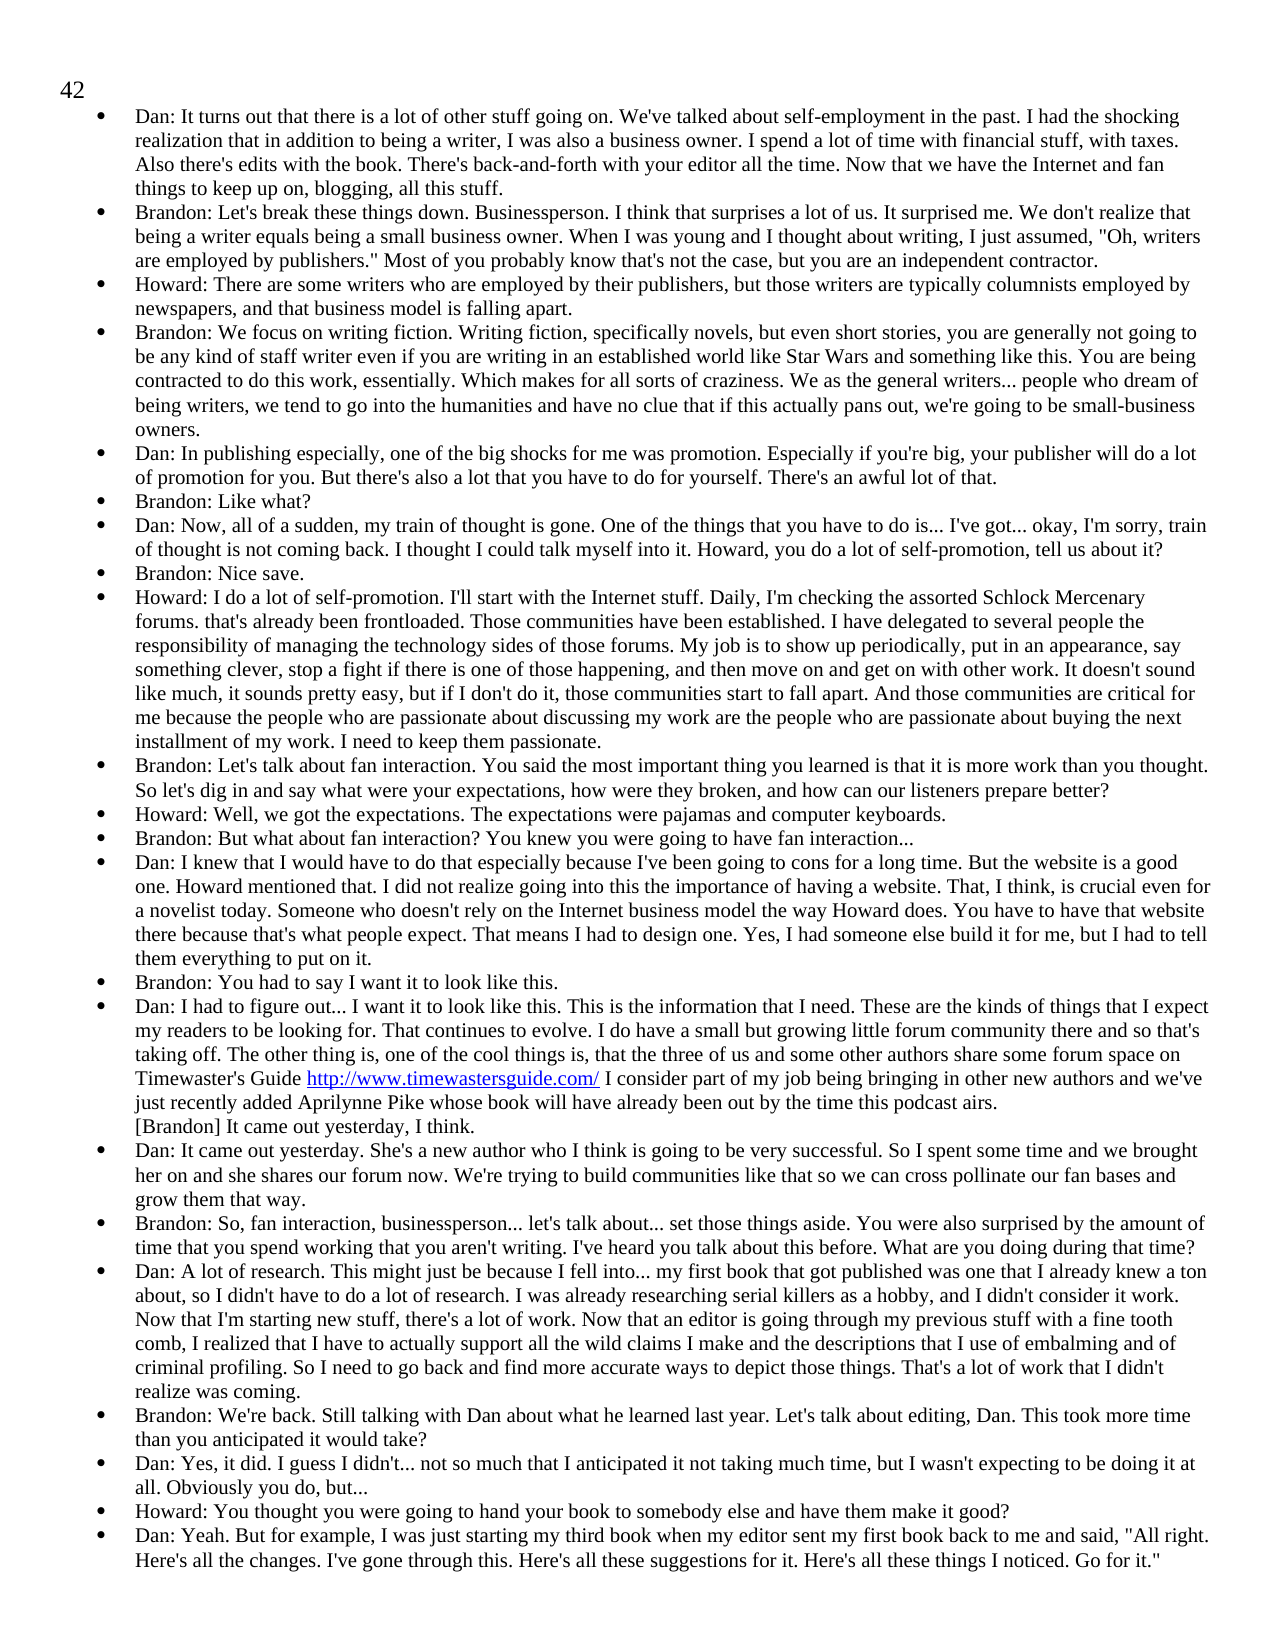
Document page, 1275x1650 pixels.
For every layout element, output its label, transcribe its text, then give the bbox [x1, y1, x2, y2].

list Brandon: Nice save. [97, 561, 1215, 585]
list Dan: Yes, it did. I guess I didn't... not so much that I anticipated it not taking much time, but I wasn't expecting to be doing it at all. Obviously you do, but... [97, 1451, 1215, 1499]
list Dan: I knew that I would have to do that especially because I've been going to cons for a long time. But the website is a good one. Howard mentioned that. I did not realize going into this the importance of having a website. That, I think, is crucial even for a novelist today. Someone who doesn't rely on the Internet business model the way Howard does. You have to have that website there because that's what people expect. That means I had to design one. Yes, I had someone else build it for me, but I had to tell them everything to put on it. [97, 850, 1215, 970]
list Dan: A lot of research. This might just be because I fell into... my first book that got published was one that I already knew a ton about, so I didn't have to do a lot of research. I was already researching serial killers as a hobby, and I didn't consider it work. Now that I'm starting new stuff, there's a lot of work. Now that an editor is going through my previous stuff with a fine tooth comb, I realized that I have to actually support all the wild claims I make and the descriptions that I use of embalming and of criminal profiling. So I need to go back and find more accurate ways to depict those things. That's a lot of work that I didn't realize was coming. [97, 1259, 1215, 1403]
list Dan: I had to figure out... I want it to look like this. This is the information that I need. These are the kinds of things that I expect my readers to be looking for. That continues to evolve. I do have a small but growing little forum community there and so that's taking off. The other thing is, one of the cool things is, that the three of us and some other authors share some forum space on Timewaster's Guide http://www.timewastersguide.com/ I consider part of my job being bringing in other new authors and we've just recently added Aprilynne Pike whose book will have already been out by the time this podcast airs. [Brandon] It came out yesterday, I think. [97, 994, 1215, 1138]
list Dan: Yeah. But for example, I was just starting my third book when my editor sent my first book back to me and said, "All right. Here's all the changes. I've gone through this. Here's all these suggestions for it. Here's all these things I noticed. Go for it." [97, 1523, 1215, 1572]
list Howard: Well, we got the expectations. The expectations were pajamas and computer keyboards. [97, 802, 1215, 826]
list Dan: Now, all of a sudden, my train of thought is gone. One of the things that you have to do is... I've got... okay, I'm sorry, train of thought is not coming back. I thought I could talk myself into it. Howard, you do a lot of self-promotion, tell us about it? [97, 513, 1215, 561]
list Howard: There are some writers who are employed by their publishers, but those writers are typically columnists employed by newspapers, and that business model is falling apart. [97, 272, 1215, 320]
list Howard: I do a lot of self-promotion. I'll start with the Internet stuff. Daily, I'm checking the assorted Schlock Mercenary forums. that's already been frontloaded. Those communities have been established. I have delegated to several people the responsibility of managing the technology sides of those forums. My job is to show up periodically, put in an appearance, say something clever, stop a fight if there is one of those happening, and then move on and get on with other work. It doesn't sound like much, it sounds pretty easy, but if I don't do it, those communities start to fall apart. And those communities are critical for me because the people who are passionate about discussing my work are the people who are passionate about buying the next installment of my work. I need to keep them passionate. [97, 585, 1215, 753]
list Brandon: We're back. Still talking with Dan about what he learned last year. Let's talk about editing, Dan. This took more time than you anticipated it would take? [97, 1403, 1215, 1451]
list Brandon: You had to say I want it to look like this. [97, 970, 1215, 994]
list Dan: In publishing especially, one of the big shocks for me was promotion. Especially if you're big, your publisher will do a lot of promotion for you. But there's also a lot that you have to do for yourself. There's an awful lot of that. [97, 441, 1215, 489]
list Dan: It turns out that there is a lot of other stuff going on. We've talked about self-employment in the past. I had the shocking realization that in addition to being a writer, I was also a business owner. I spend a lot of time with financial stuff, with taxes. Also there's edits with the book. There's back-and-forth with your editor all the time. Now that we have the Internet and fan things to keep up on, blogging, all this stuff. [97, 104, 1215, 200]
list Brandon: But what about fan interaction? You knew you were going to have fan interaction... [97, 826, 1215, 850]
list Brandon: Like what? [97, 489, 1215, 513]
list Brandon: So, fan interaction, businessperson... let's talk about... set those things aside. You were also surprised by the amount of time that you spend working that you aren't writing. I've heard you talk about this before. What are you doing during that time? [97, 1211, 1215, 1259]
list Brandon: Let's talk about fan interaction. You said the most important thing you learned is that it is more work than you thought. So let's dig in and say what were your expectations, how were they broken, and how can our listeners prepare better? [97, 753, 1215, 802]
list Howard: You thought you were going to hand your book to somebody else and have them make it good? [97, 1499, 1215, 1523]
list Dan: It came out yesterday. She's a new author who I think is going to be very successful. So I spent some time and we brought her on and she shares our forum now. We're trying to build communities like that so we can cross pollinate our fan bases and grow them that way. [97, 1138, 1215, 1211]
list Brandon: We focus on writing fiction. Writing fiction, specifically novels, but even short stories, you are generally not going to be any kind of staff writer even if you are writing in an established world like Star Wars and something like this. You are being contracted to do this work, essentially. Which makes for all sorts of craziness. We as the general writers... people who dream of being writers, we tend to go into the humanities and have no clue that if this actually pans out, we're going to be small-business owners. [97, 320, 1215, 441]
list Brandon: Let's break these things down. Businessperson. I think that surprises a lot of us. It surprised me. We don't realize that being a writer equals being a small business owner. When I was young and I thought about writing, I just assumed, "Oh, writers are employed by publishers." Most of you probably know that's not the case, but you are an independent contractor. [97, 200, 1215, 272]
